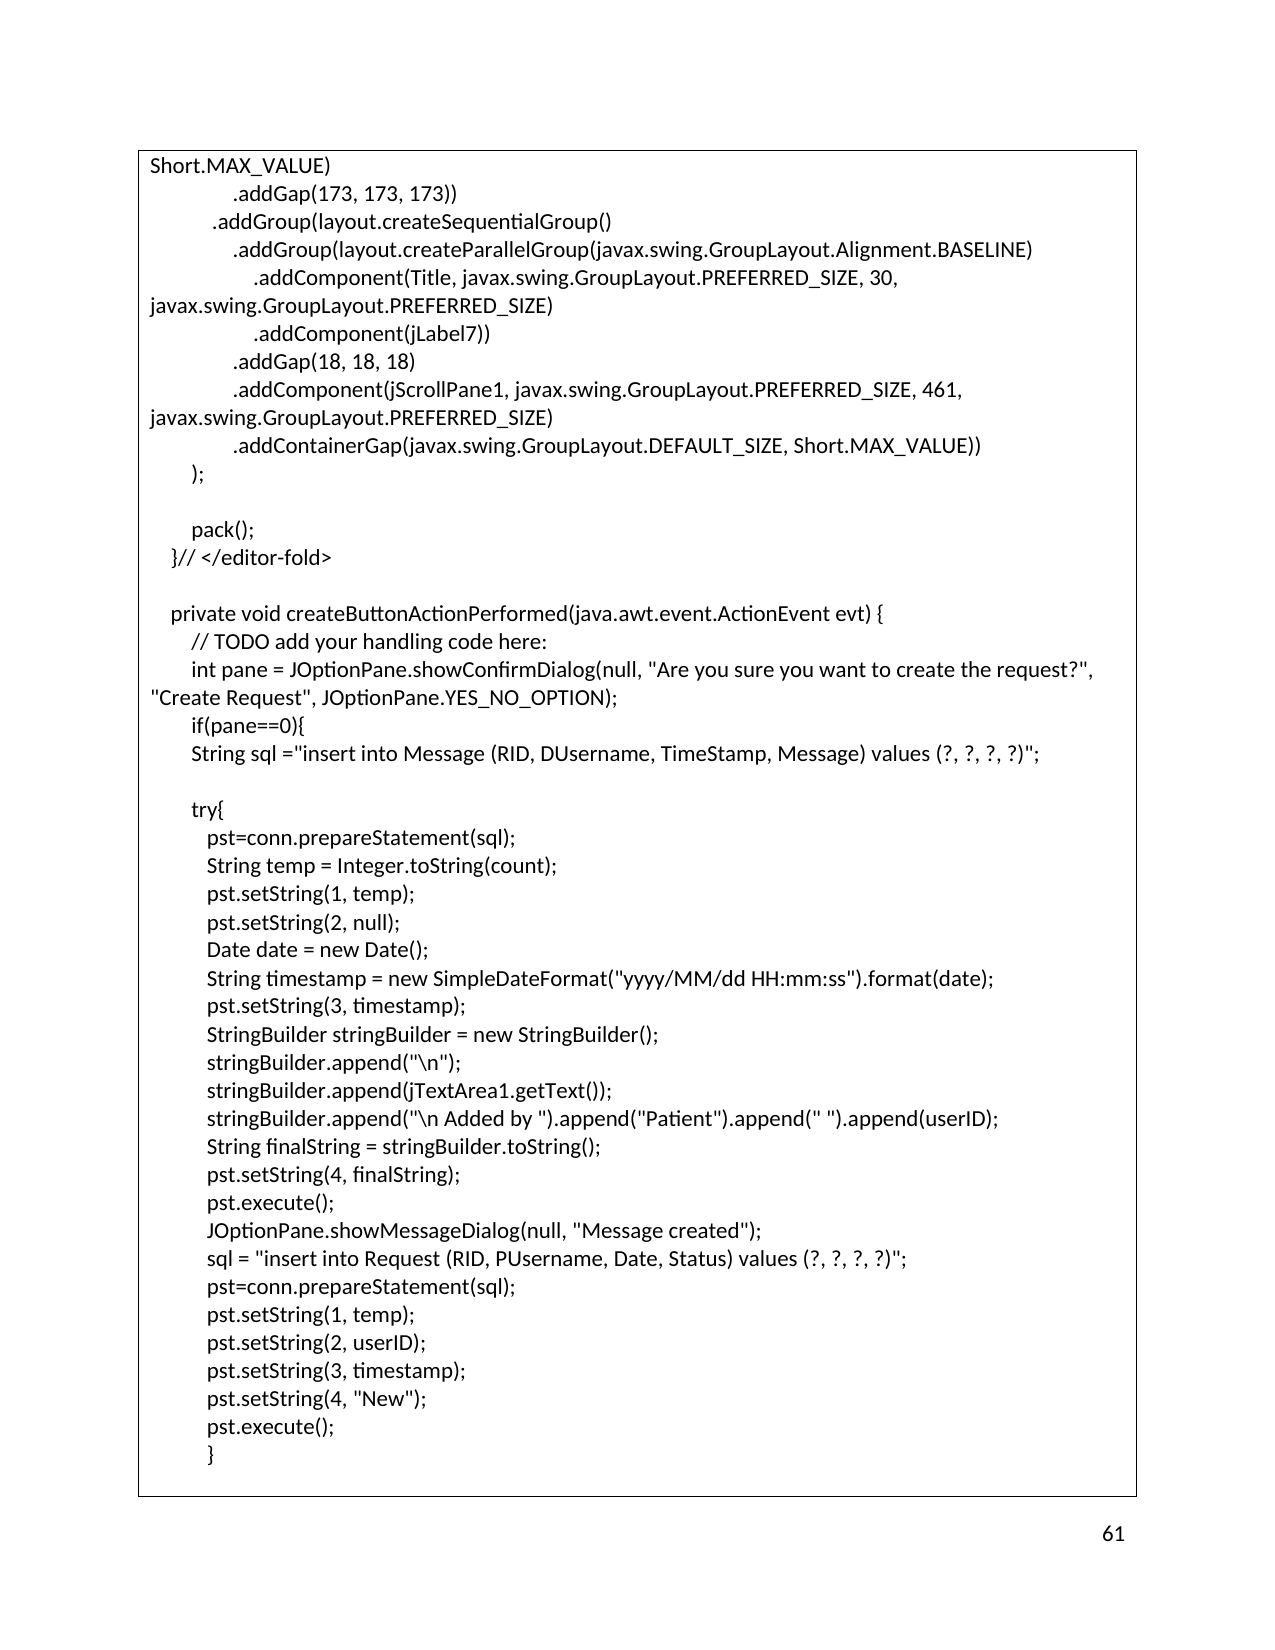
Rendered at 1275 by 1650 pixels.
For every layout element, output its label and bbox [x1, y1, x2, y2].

table_cell [139, 151, 1136, 1496]
